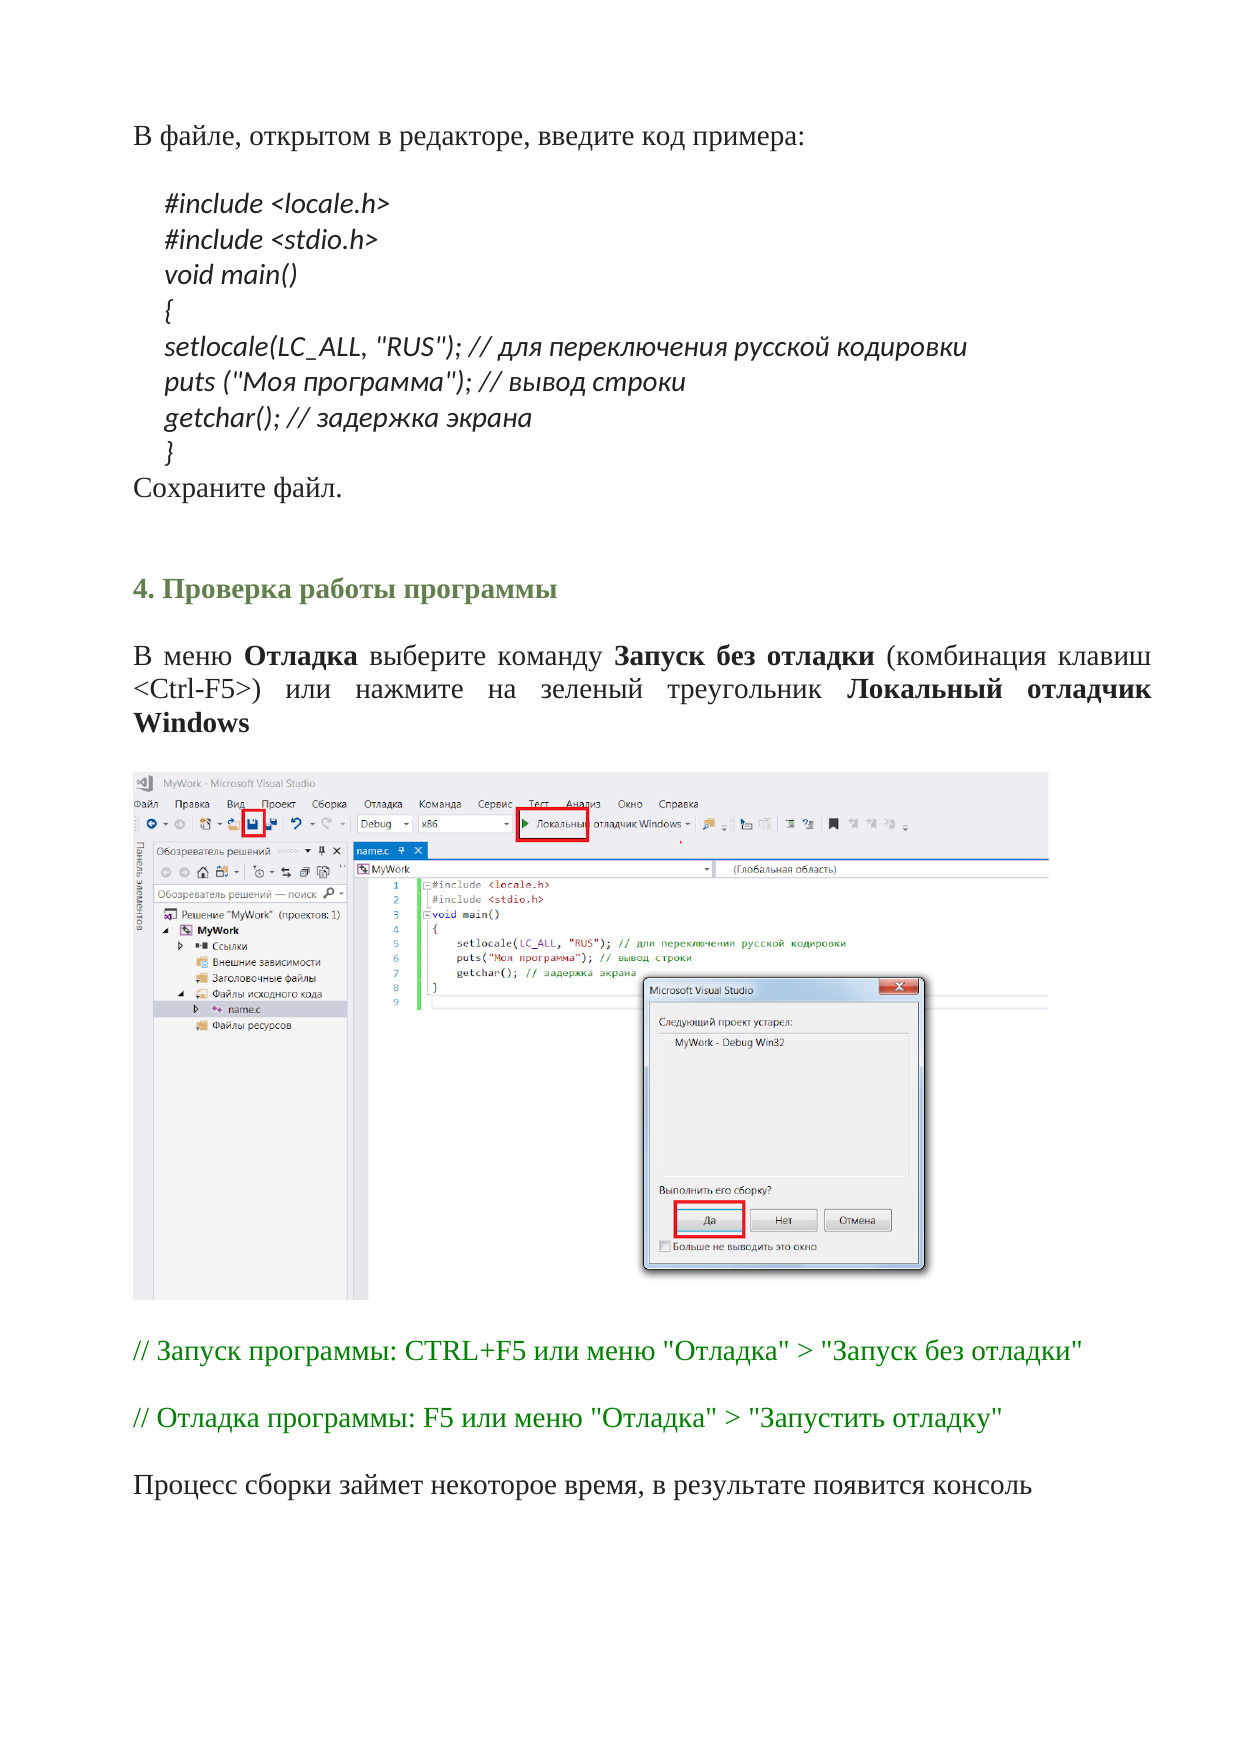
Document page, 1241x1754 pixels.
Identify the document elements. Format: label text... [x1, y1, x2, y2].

subtitle 4. Проверка работы программы [133, 571, 1152, 604]
text Процесс сборки займет некоторое время, в результате появится консоль [133, 1467, 1152, 1501]
text // Запуск программы: CTRL+F5 или меню "Отладка" > "Запуск без отладки" [133, 1333, 1152, 1366]
text Сохраните файл. [133, 470, 1152, 504]
text #include <stdio.h> [164, 221, 1152, 256]
text getchar(); // задержка экрана [164, 399, 1152, 434]
text В файле, открытом в редакторе, введите код примера: [133, 118, 1152, 152]
text // Отладка программы: F5 или меню "Отладка" > "Запустить отладку" [133, 1400, 1152, 1433]
text { [164, 292, 1152, 328]
text void main() [164, 256, 1152, 292]
text setlocale(LC_ALL, "RUS"); // для переключения русской кодировки [164, 328, 1152, 363]
text } [164, 434, 1152, 470]
picture [132, 772, 1049, 1300]
text puts ("Моя программа"); // вывод строки [164, 363, 1152, 399]
text #include <locale.h> [164, 185, 1152, 221]
text В меню Отладка выберите команду Запуск без отладки (комбинация клавиш <Ctrl-F5>) или нажмите на зеленый треугольник Локальный отладчик Windows [133, 638, 1152, 738]
